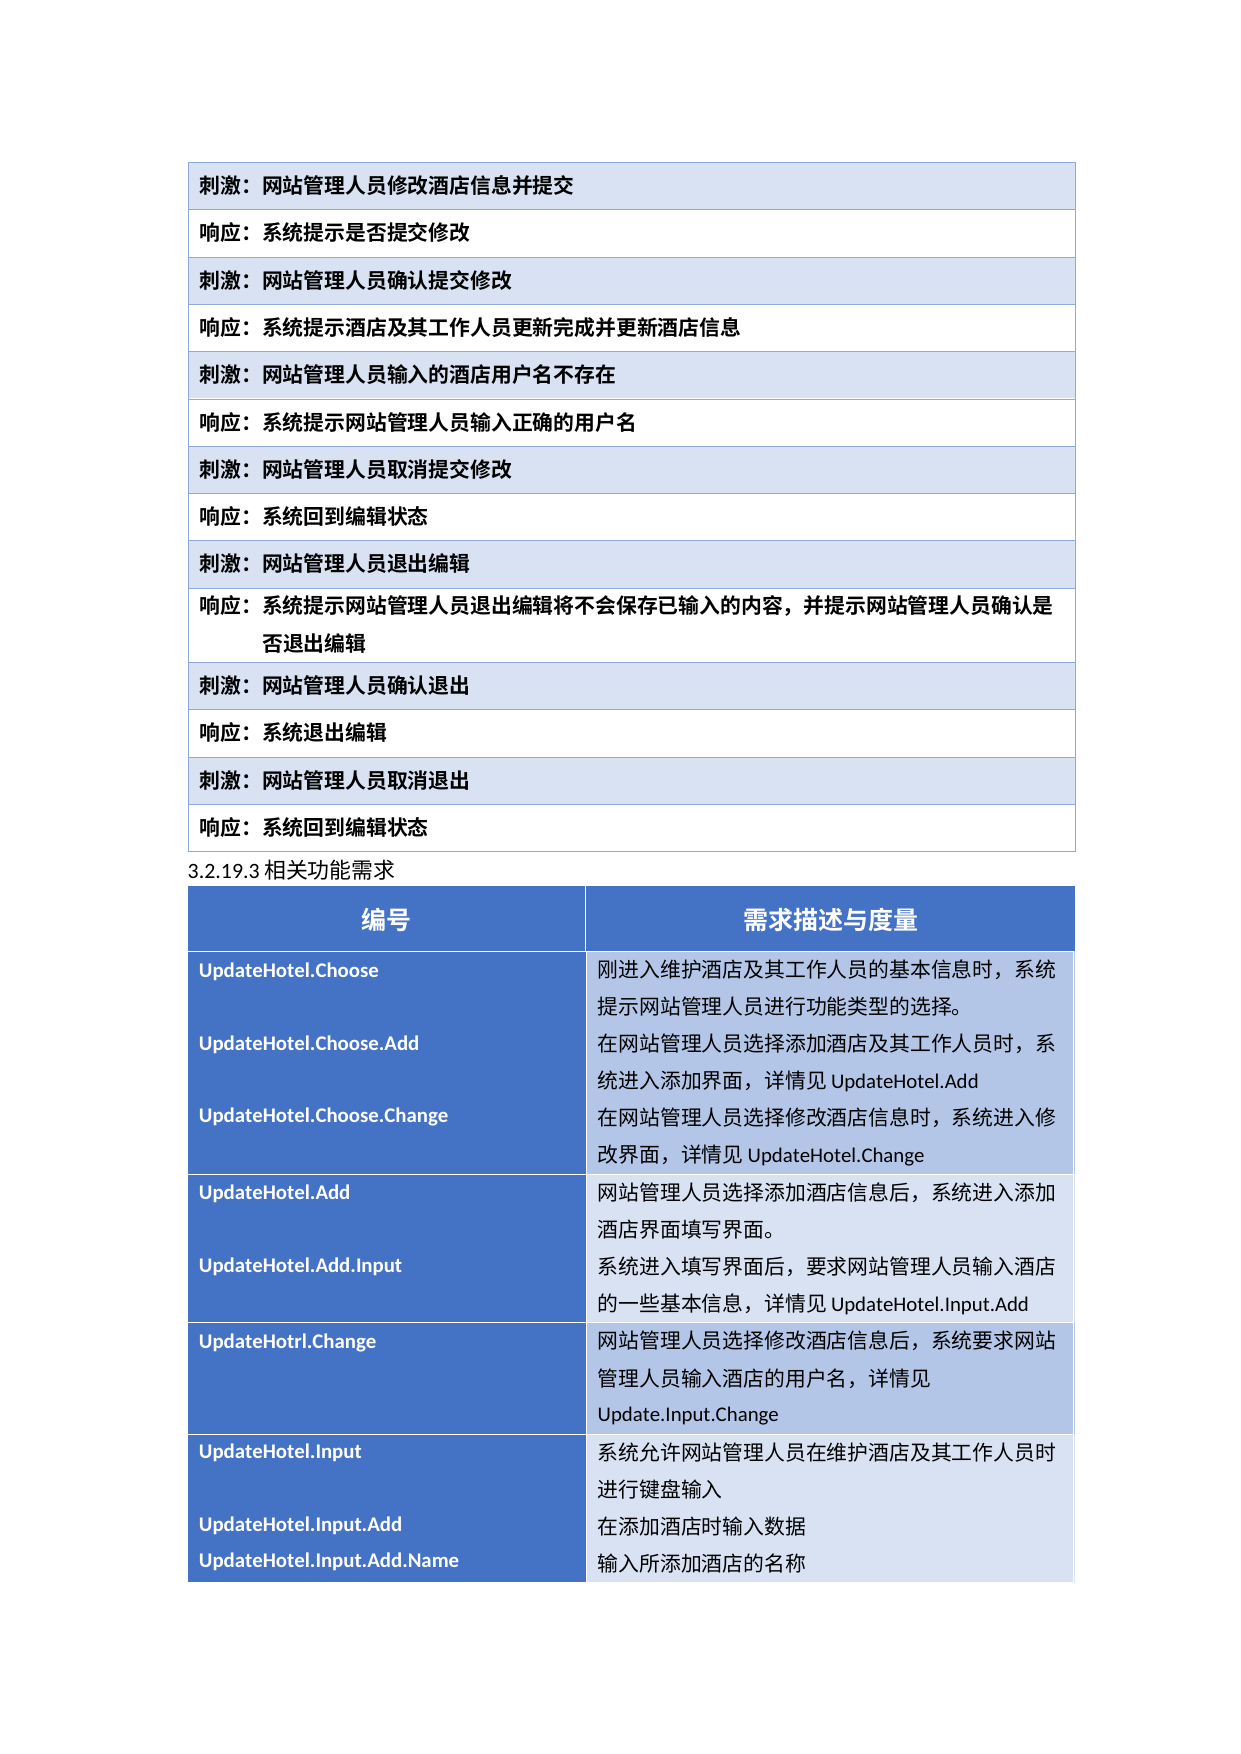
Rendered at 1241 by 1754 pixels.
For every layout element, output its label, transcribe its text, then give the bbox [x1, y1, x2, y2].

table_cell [188, 1435, 586, 1582]
table_cell 刺激：网站管理人员输入的酒店用户名不存在 [189, 352, 1075, 398]
table_header 需求描述与度量 [586, 886, 1075, 951]
table_cell 刺激：网站管理人员确认退出 [189, 663, 1075, 709]
table_cell 刺激：网站管理人员取消退出 [189, 758, 1075, 804]
table_cell 刺激：网站管理人员退出编辑 [189, 541, 1075, 588]
text 3.2.19.3相关功能需求 [187, 852, 1053, 885]
table_cell UpdateHotrl.Change [188, 1323, 586, 1434]
table_cell UpdateHotel.Choose UpdateHotel.Choose.Add UpdateHotel.Choose.Change [188, 952, 586, 1174]
table_cell 响应：系统提示酒店及其工作人员更新完成并更新酒店信息 [189, 305, 1075, 351]
table_cell 刚进入维护酒店及其工作人员的基本信息时，系统提示网站管理人员进行功能类型的选择。 在网站管理人员选择添加酒店及其工作人员时，系统进入添加界面，详情见UpdateHotel.Add 在网站管理人员选择修改酒店信息时，系统进入修改界面，详情见UpdateHotel.Change [587, 952, 1073, 1174]
table_cell 响应：系统提示是否提交修改 [189, 210, 1075, 257]
table_cell 网站管理人员选择添加酒店信息后，系统进入添加酒店界面填写界面。 系统进入填写界面后，要求网站管理人员输入酒店的一些基本信息，详情见UpdateHotel.Input.Add [587, 1175, 1073, 1322]
table_cell 响应：系统提示网站管理人员输入正确的用户名 [189, 400, 1075, 446]
table_cell UpdateHotel.Add UpdateHotel.Add.Input [188, 1175, 586, 1322]
table_cell 响应：系统回到编辑状态 [189, 494, 1075, 540]
table_header 编号 [188, 886, 585, 951]
table_cell 网站管理人员选择修改酒店信息后，系统要求网站管理人员输入酒店的用户名，详情见Update.Input.Change [587, 1323, 1073, 1434]
table_cell 响应：系统回到编辑状态 [189, 805, 1075, 851]
table_cell 响应：系统提示网站管理人员退出编辑将不会保存已输入的内容，并提示网站管理人员确认是否退出编辑 [189, 589, 1075, 662]
table_cell 响应：系统退出编辑 [189, 710, 1075, 757]
table_cell 刺激：网站管理人员确认提交修改 [189, 258, 1075, 304]
table_cell 刺激：网站管理人员修改酒店信息并提交 [189, 163, 1075, 209]
table_cell 刺激：网站管理人员取消提交修改 [189, 447, 1075, 493]
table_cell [587, 1435, 1073, 1582]
